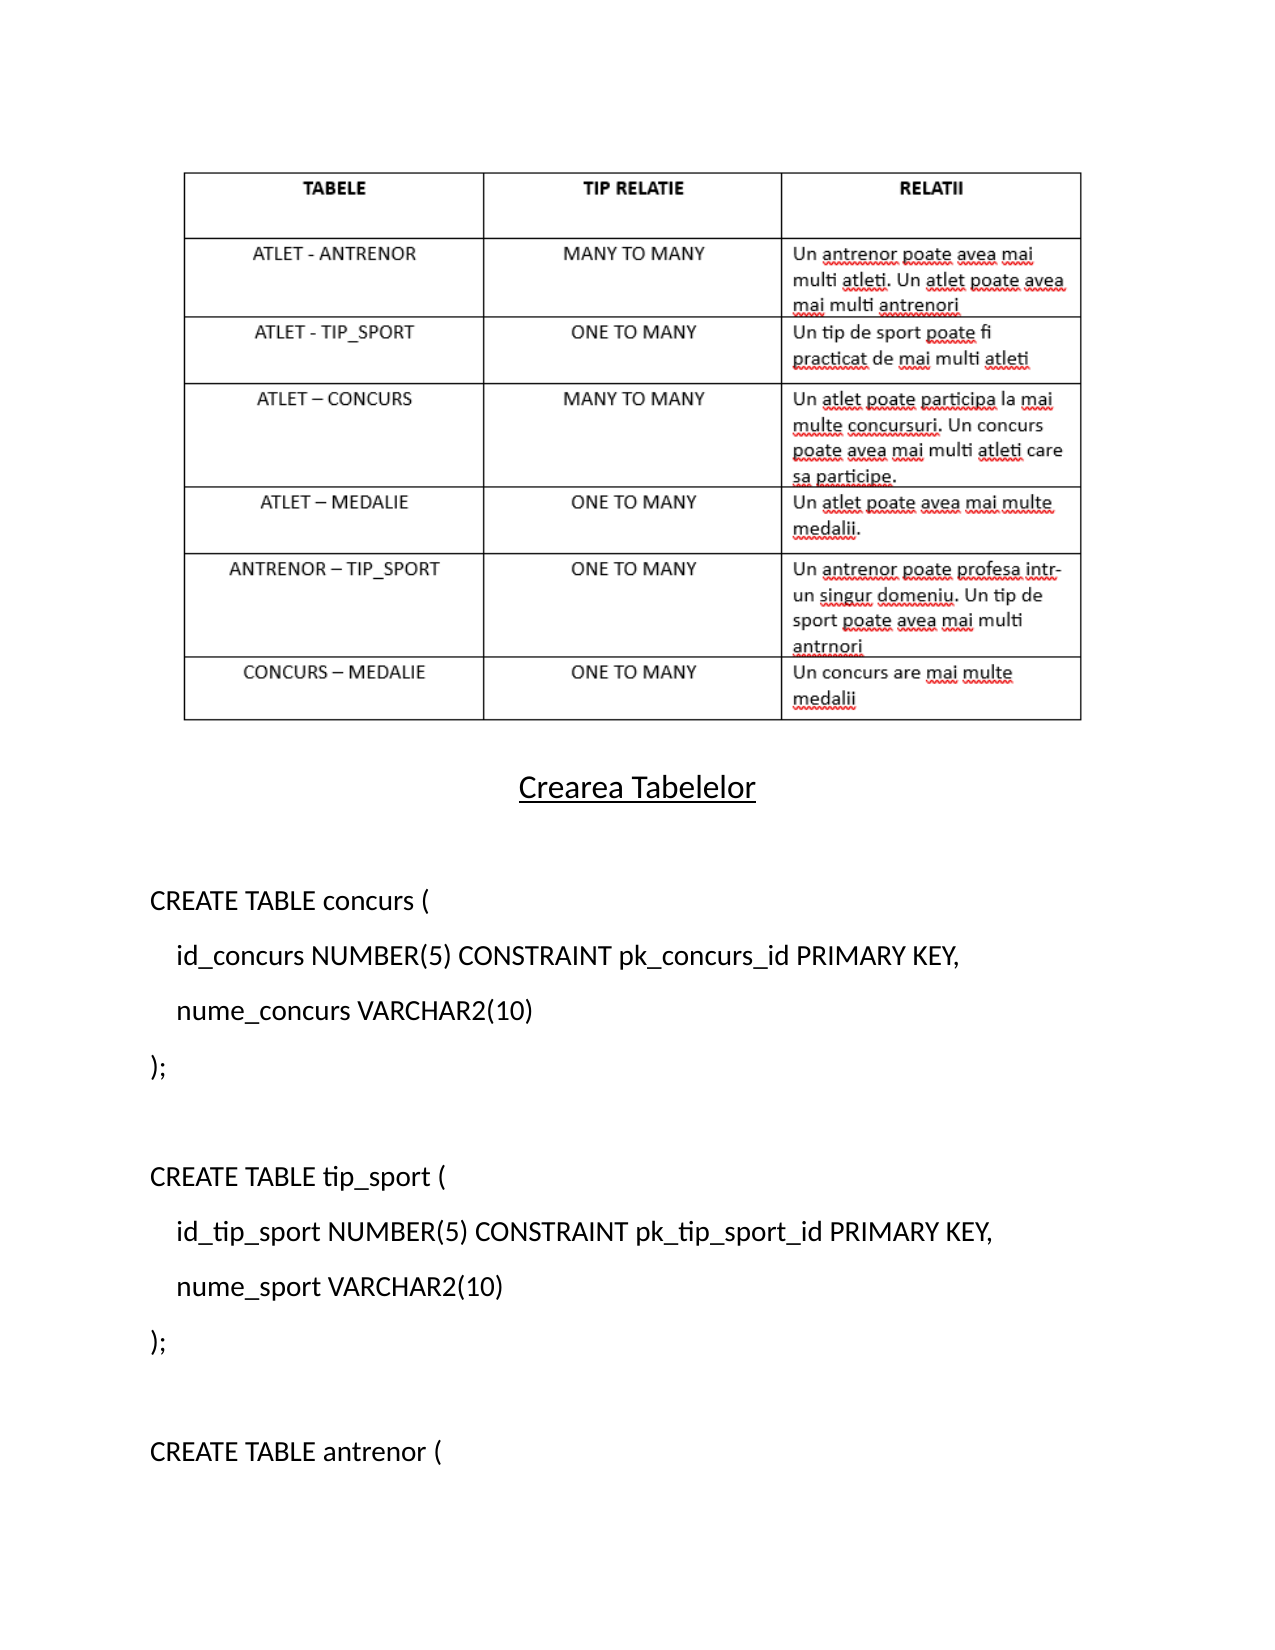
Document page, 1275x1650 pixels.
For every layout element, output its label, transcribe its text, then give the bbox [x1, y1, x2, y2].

text ); [150, 1048, 1125, 1083]
text CREATE TABLE tip_sport ( [150, 1158, 1125, 1193]
text CREATE TABLE antrenor ( [150, 1433, 1125, 1469]
picture [150, 150, 1125, 748]
text id_concurs NUMBER(5) CONSTRAINT pk_concurs_id PRIMARY KEY, [150, 937, 1125, 973]
text ); [150, 1323, 1125, 1359]
text nume_concurs VARCHAR2(10) [150, 992, 1125, 1028]
text nume_sport VARCHAR2(10) [150, 1268, 1125, 1304]
text id_tip_sport NUMBER(5) CONSTRAINT pk_tip_sport_id PRIMARY KEY, [150, 1213, 1125, 1248]
text Crearea Tabelelor [150, 767, 1125, 807]
text CREATE TABLE concurs ( [150, 882, 1125, 918]
